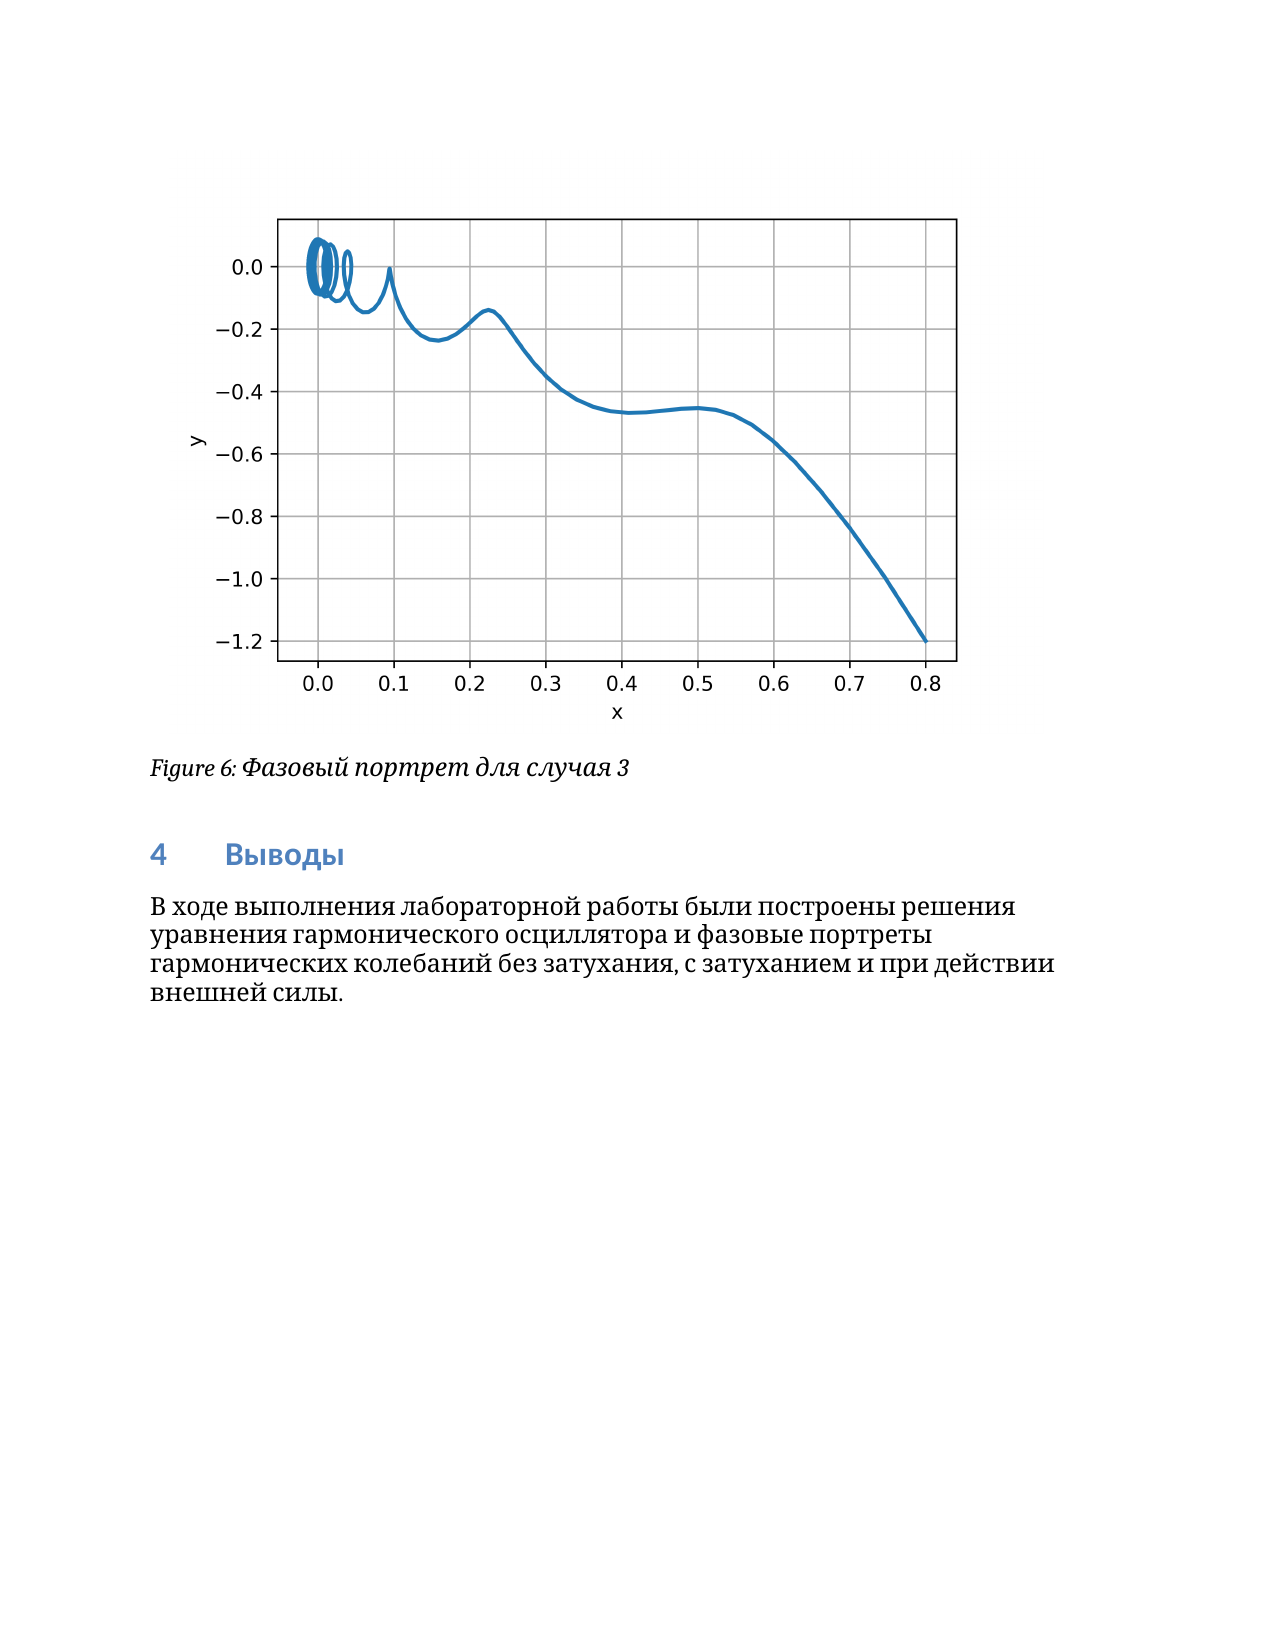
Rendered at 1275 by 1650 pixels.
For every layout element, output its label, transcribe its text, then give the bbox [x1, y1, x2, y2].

text В ходе выполнения лабораторной работы были построены решения уравнения гармонического осциллятора и фазовые портреты гармонических колебаний без затухания, с затуханием и при действии внешней силы. [150, 892, 1125, 1007]
text Figure 6: Фазовый портрет для случая 3 [150, 754, 1125, 783]
subtitle 4 Выводы [150, 833, 1125, 874]
picture [168, 150, 1044, 734]
